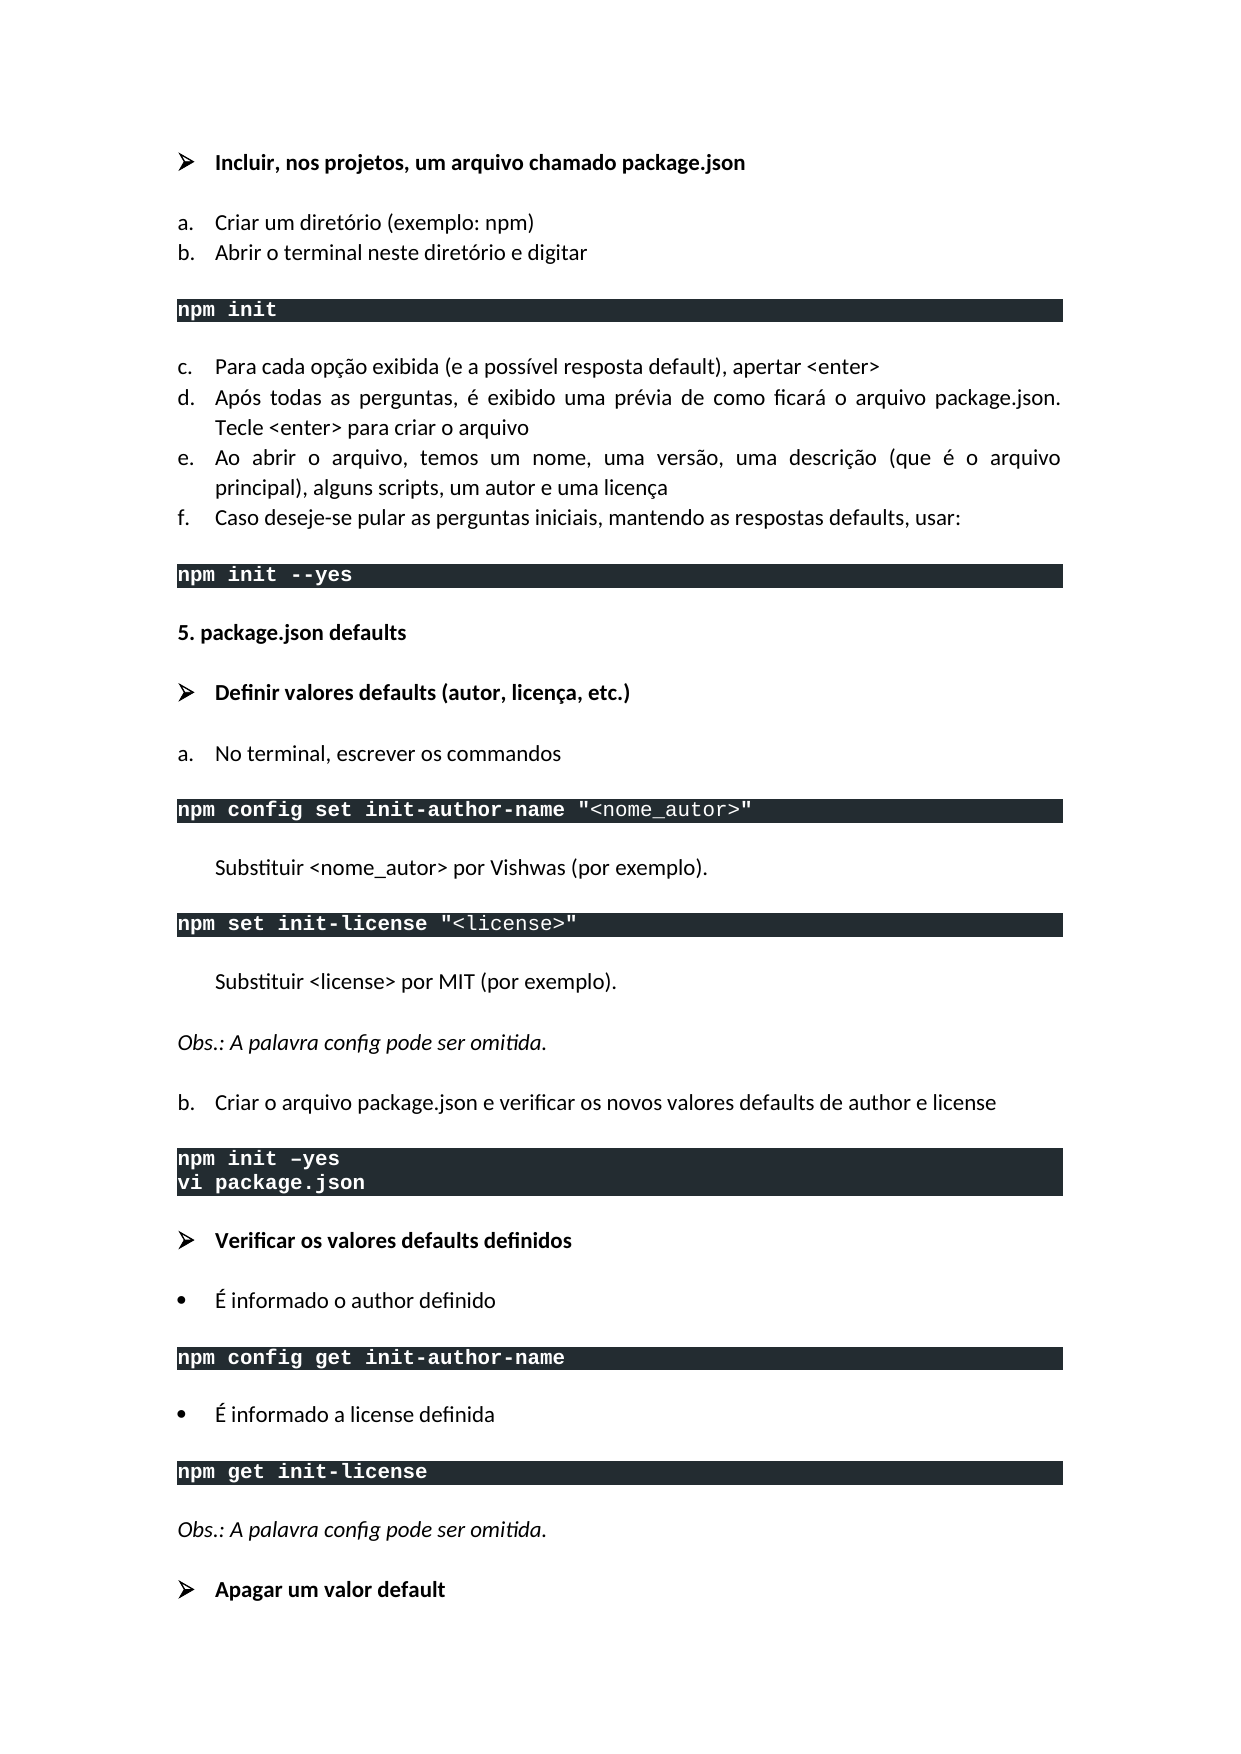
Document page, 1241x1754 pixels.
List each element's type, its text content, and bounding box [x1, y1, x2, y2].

list Incluir, nos projetos, um arquivo chamado package.json [177, 148, 1063, 176]
text Substituir <license> por MIT (por exemplo). [177, 967, 1063, 995]
text 5. package.json defaults [177, 618, 1063, 646]
text npm init –yes [177, 1148, 1063, 1172]
list Criar o arquivo package.json e verificar os novos valores defaults de author e license [177, 1088, 1063, 1116]
text Obs.: A palavra config pode ser omitida. [177, 1515, 1063, 1543]
text npm config set init-author-name "<nome_autor>" [177, 799, 1063, 823]
list Verificar os valores defaults definidos [177, 1226, 1063, 1254]
list Após todas as perguntas, é exibido uma prévia de como ficará o arquivo package.json. Tecle <enter> para criar o arquivo [177, 383, 1063, 441]
list Ao abrir o arquivo, temos um nome, uma versão, uma descrição (que é o arquivo principal), alguns scripts, um autor e uma licença [177, 443, 1063, 501]
list Para cada opção exibida (e a possível resposta default), apertar <enter> [177, 352, 1063, 381]
list Apagar um valor default [177, 1575, 1063, 1603]
text vi package.json [177, 1172, 1063, 1196]
list Caso deseje-se pular as perguntas iniciais, mantendo as respostas defaults, usar: [177, 503, 1063, 532]
text npm set init-license "<license>" [177, 913, 1063, 937]
list Abrir o terminal neste diretório e digitar [177, 238, 1063, 266]
list No terminal, escrever os commandos [177, 739, 1063, 767]
list Definir valores defaults (autor, licença, etc.) [177, 678, 1063, 706]
text npm init [177, 299, 1063, 322]
text Substituir <nome_autor> por Vishwas (por exemplo). [177, 853, 1063, 881]
list É informado o author definido [177, 1286, 1063, 1314]
list Criar um diretório (exemplo: npm) [177, 208, 1063, 236]
list É informado a license definida [177, 1401, 1063, 1429]
text npm init --yes [177, 564, 1063, 588]
text Obs.: A palavra config pode ser omitida. [177, 1028, 1063, 1056]
text npm config get init-author-name [177, 1347, 1063, 1370]
text npm get init-license [177, 1461, 1063, 1485]
